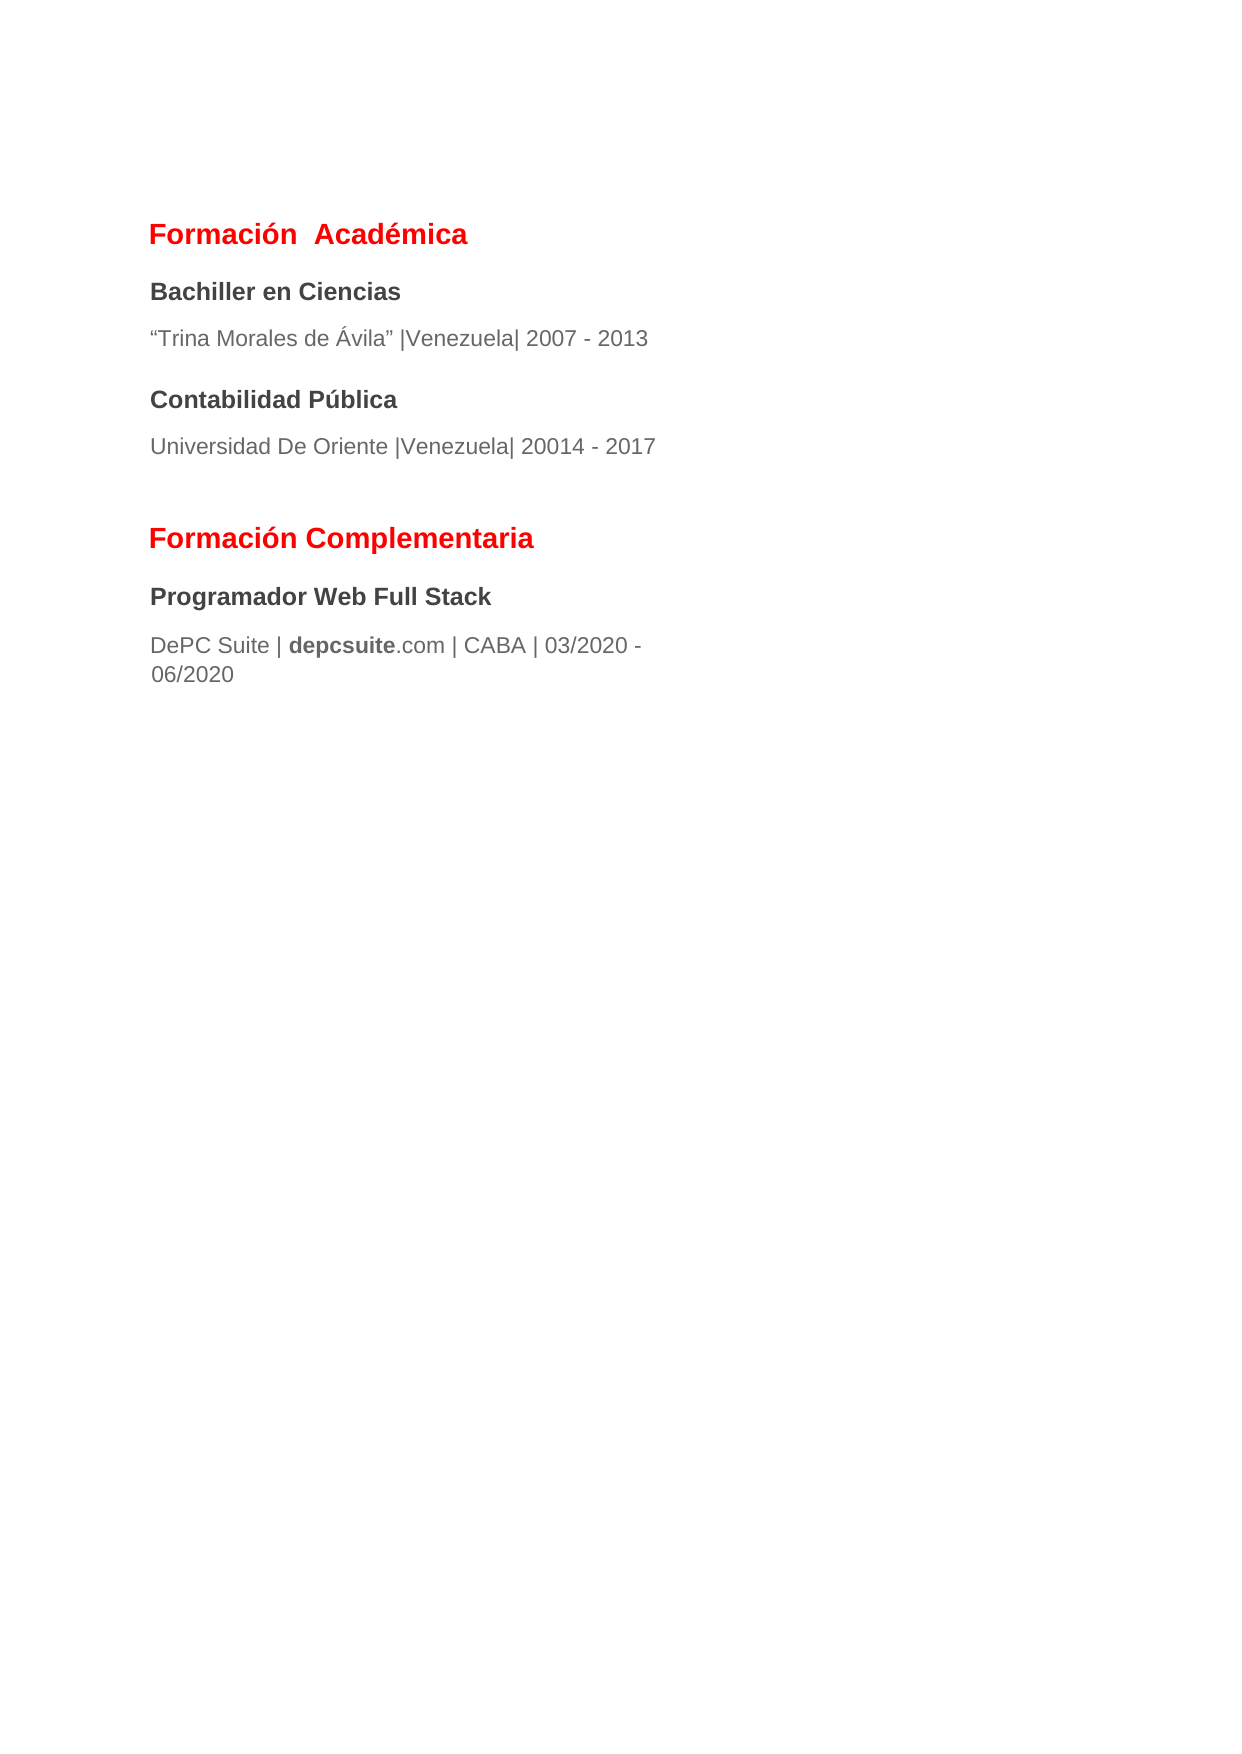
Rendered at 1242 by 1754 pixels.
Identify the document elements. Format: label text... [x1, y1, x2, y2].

text “Trina Morales de Ávila” |Venezuela| 2007 - 2013 [150, 325, 729, 352]
subtitle Programador Web Full Stack [150, 582, 729, 610]
text DePC Suite | depcsuite.com | CABA | 03/2020 - 06/2020 [150, 632, 729, 687]
text Bachiller en Ciencias [150, 277, 729, 306]
subtitle Formación Complementaria [148, 522, 729, 555]
text Contabilidad Pública [150, 385, 729, 413]
subtitle Formación Académica [148, 217, 729, 250]
text Universidad De Oriente |Venezuela| 20014 - 2017 [150, 433, 729, 460]
